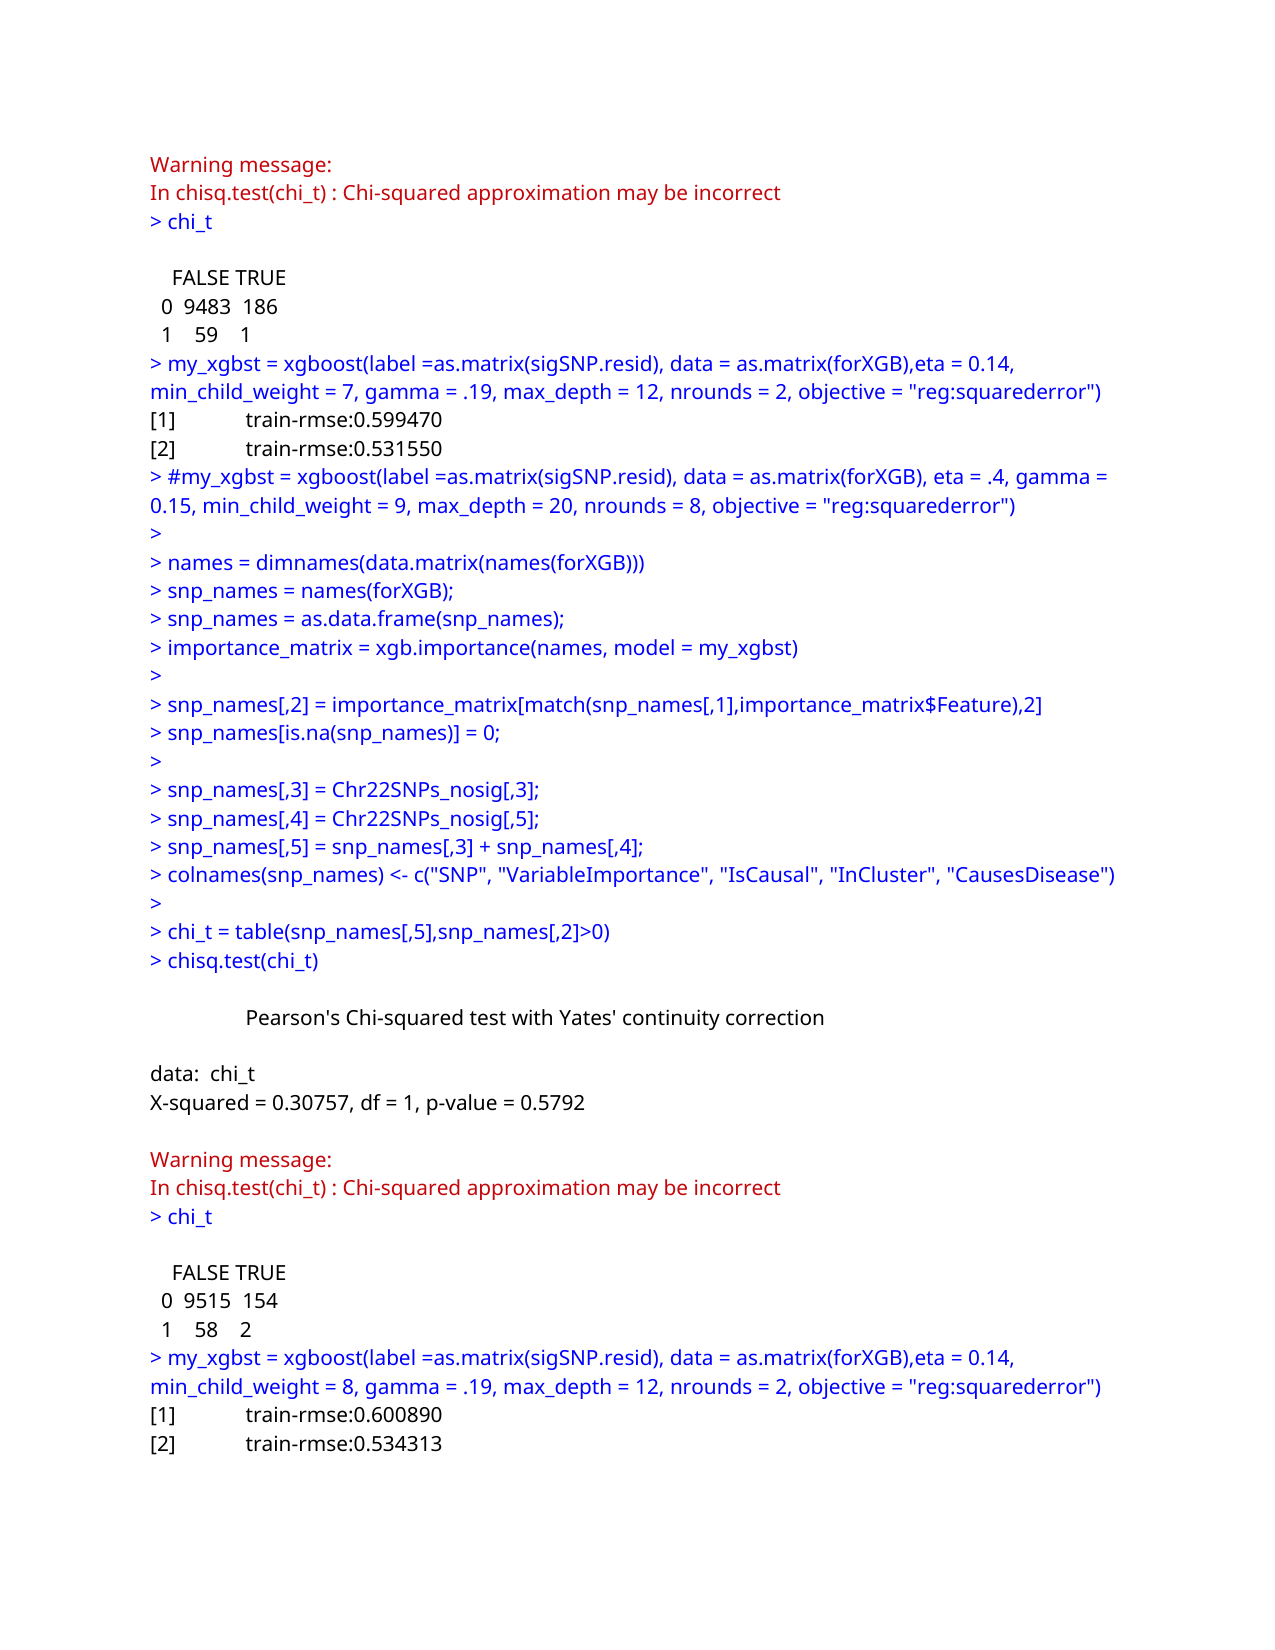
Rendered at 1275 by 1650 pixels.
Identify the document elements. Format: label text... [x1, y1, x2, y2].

text [1] train-rmse:0.599470 [150, 406, 1125, 434]
text Warning message: [150, 1145, 1125, 1173]
text > chisq.test(chi_t) [150, 946, 1125, 974]
text > #my_xgbst = xgboost(label =as.matrix(sigSNP.resid), data = as.matrix(forXGB), eta = .4, gamma = 0.15, min_child_weight = 9, max_depth = 20, nrounds = 8, objective = "reg:squarederror") [150, 462, 1125, 519]
text X-squared = 0.30757, df = 1, p-value = 0.5792 [150, 1088, 1125, 1116]
text > [150, 661, 1125, 690]
text Warning message: [150, 150, 1125, 178]
text 0 9515 154 [150, 1287, 1125, 1315]
text > snp_names = names(forXGB); [150, 576, 1125, 604]
text > snp_names = as.data.frame(snp_names); [150, 604, 1125, 633]
text > snp_names[,5] = snp_names[,3] + snp_names[,4]; [150, 832, 1125, 861]
text [2] train-rmse:0.534313 [150, 1429, 1125, 1457]
text > [150, 889, 1125, 917]
text In chisq.test(chi_t) : Chi-squared approximation may be incorrect [150, 178, 1125, 207]
text > names = dimnames(data.matrix(names(forXGB))) [150, 548, 1125, 576]
text Pearson's Chi-squared test with Yates' continuity correction [150, 1003, 1125, 1031]
text > snp_names[,4] = Chr22SNPs_nosig[,5]; [150, 804, 1125, 832]
text > colnames(snp_names) <- c("SNP", "VariableImportance", "IsCausal", "InCluster", "CausesDisease") [150, 861, 1125, 889]
text > snp_names[,3] = Chr22SNPs_nosig[,3]; [150, 775, 1125, 804]
text > my_xgbst = xgboost(label =as.matrix(sigSNP.resid), data = as.matrix(forXGB),eta = 0.14, min_child_weight = 8, gamma = .19, max_depth = 12, nrounds = 2, objective = "reg:squarederror") [150, 1343, 1125, 1400]
text > snp_names[is.na(snp_names)] = 0; [150, 718, 1125, 747]
text > chi_t = table(snp_names[,5],snp_names[,2]>0) [150, 917, 1125, 946]
text [1] train-rmse:0.600890 [150, 1400, 1125, 1429]
text > chi_t [150, 1202, 1125, 1230]
text > [150, 519, 1125, 548]
text > my_xgbst = xgboost(label =as.matrix(sigSNP.resid), data = as.matrix(forXGB),eta = 0.14, min_child_weight = 7, gamma = .19, max_depth = 12, nrounds = 2, objective = "reg:squarederror") [150, 349, 1125, 406]
text 1 59 1 [150, 320, 1125, 349]
text data: chi_t [150, 1059, 1125, 1088]
text > [150, 747, 1125, 775]
text > snp_names[,2] = importance_matrix[match(snp_names[,1],importance_matrix$Feature),2] [150, 690, 1125, 718]
text [2] train-rmse:0.531550 [150, 434, 1125, 462]
text > chi_t [150, 207, 1125, 235]
text > importance_matrix = xgb.importance(names, model = my_xgbst) [150, 633, 1125, 661]
text In chisq.test(chi_t) : Chi-squared approximation may be incorrect [150, 1173, 1125, 1202]
text 0 9483 186 [150, 292, 1125, 320]
text FALSE TRUE [150, 263, 1125, 292]
text 1 58 2 [150, 1315, 1125, 1343]
text FALSE TRUE [150, 1258, 1125, 1287]
